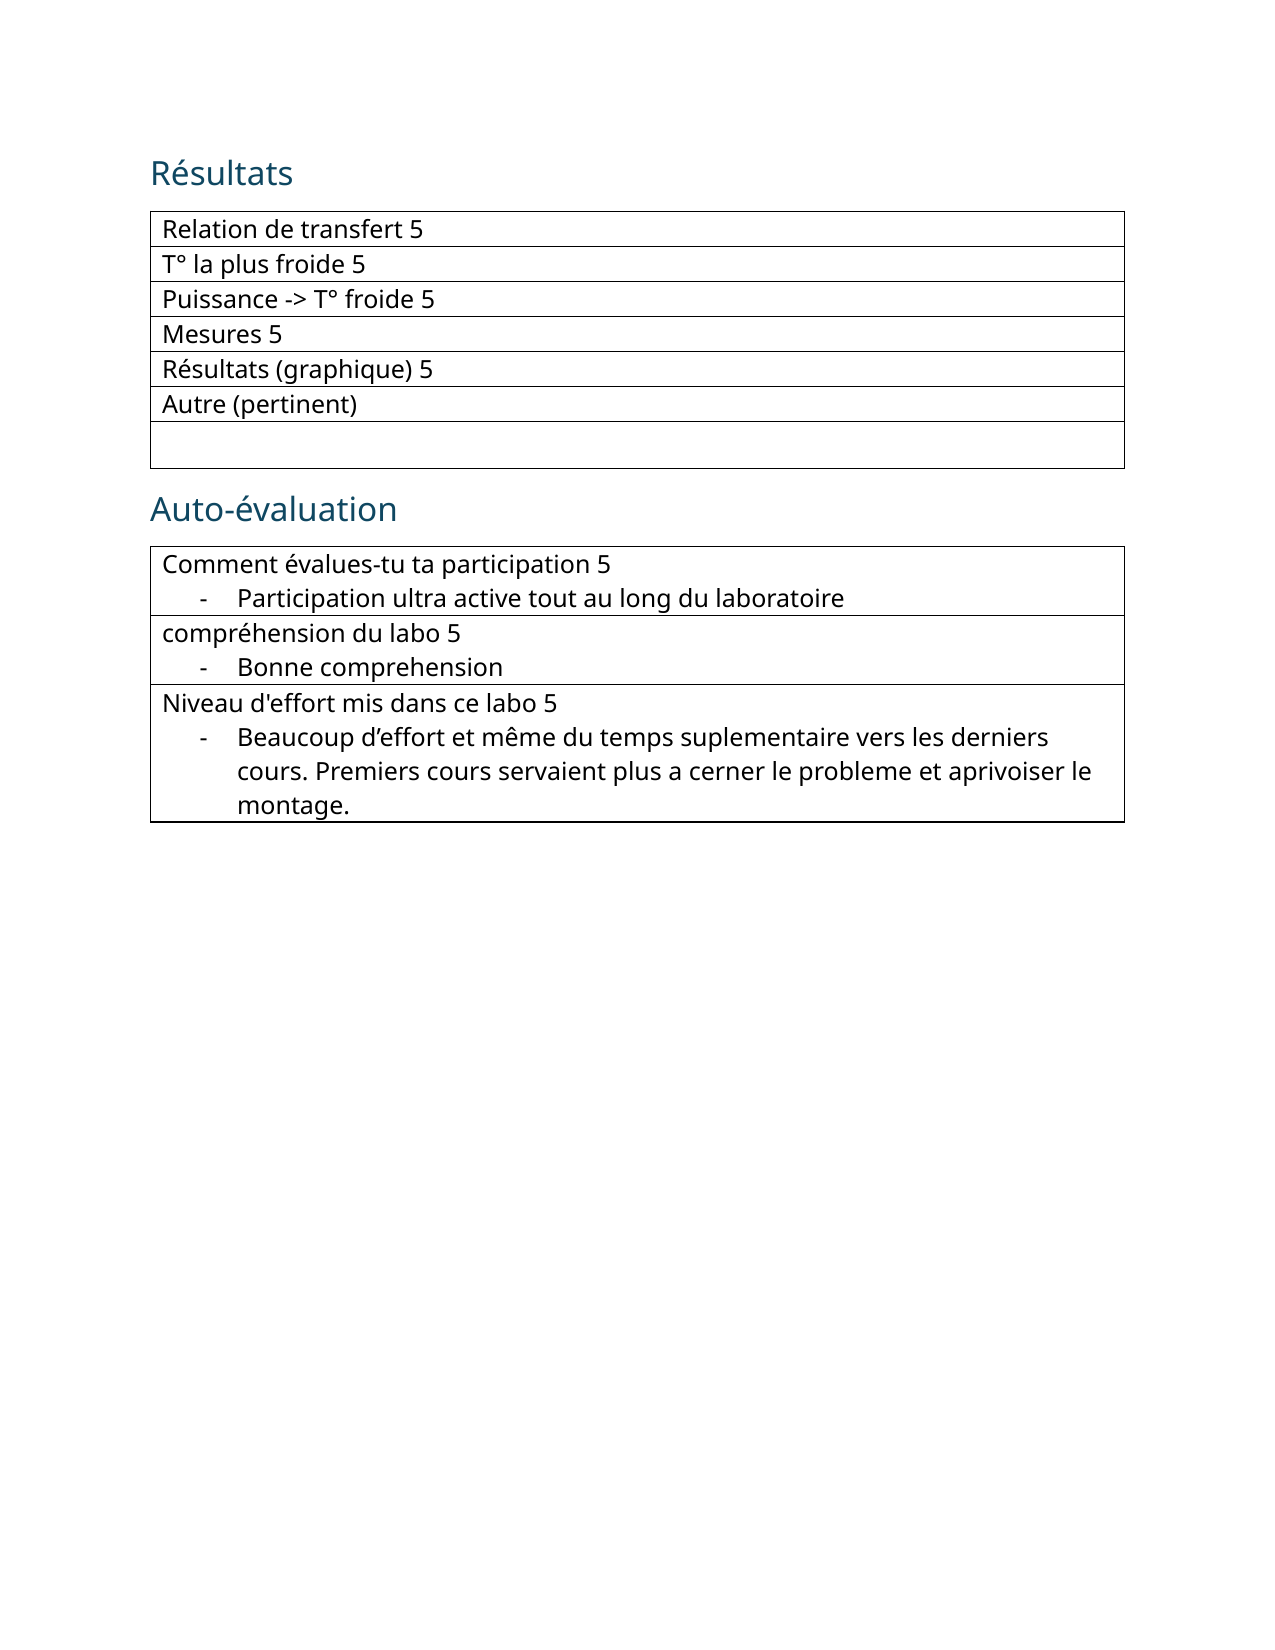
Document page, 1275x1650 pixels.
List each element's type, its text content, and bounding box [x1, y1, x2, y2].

table_cell Mesures 5 [151, 317, 1124, 351]
table_cell Puissance -> T° froide 5 [151, 282, 1124, 316]
table_header Comment évalues-tu ta participation 5 Participation ultra active tout au long du laboratoire [151, 547, 1124, 615]
table_cell Autre (pertinent) [151, 387, 1124, 421]
subtitle Résultats [150, 150, 1125, 195]
table_header Relation de transfert 5 [151, 212, 1124, 246]
table_cell Résultats (graphique) 5 [151, 352, 1124, 386]
table_cell [151, 422, 1124, 468]
table_cell compréhension du labo 5 Bonne comprehension [151, 616, 1124, 684]
table_cell Niveau d'effort mis dans ce labo 5 Beaucoup d’effort et même du temps suplementaire vers les derniers cours. Premiers cours servaient plus a cerner le probleme et aprivoiser le montage. [151, 685, 1124, 821]
table_cell T° la plus froide 5 [151, 247, 1124, 281]
subtitle Auto-évaluation [150, 485, 1125, 531]
